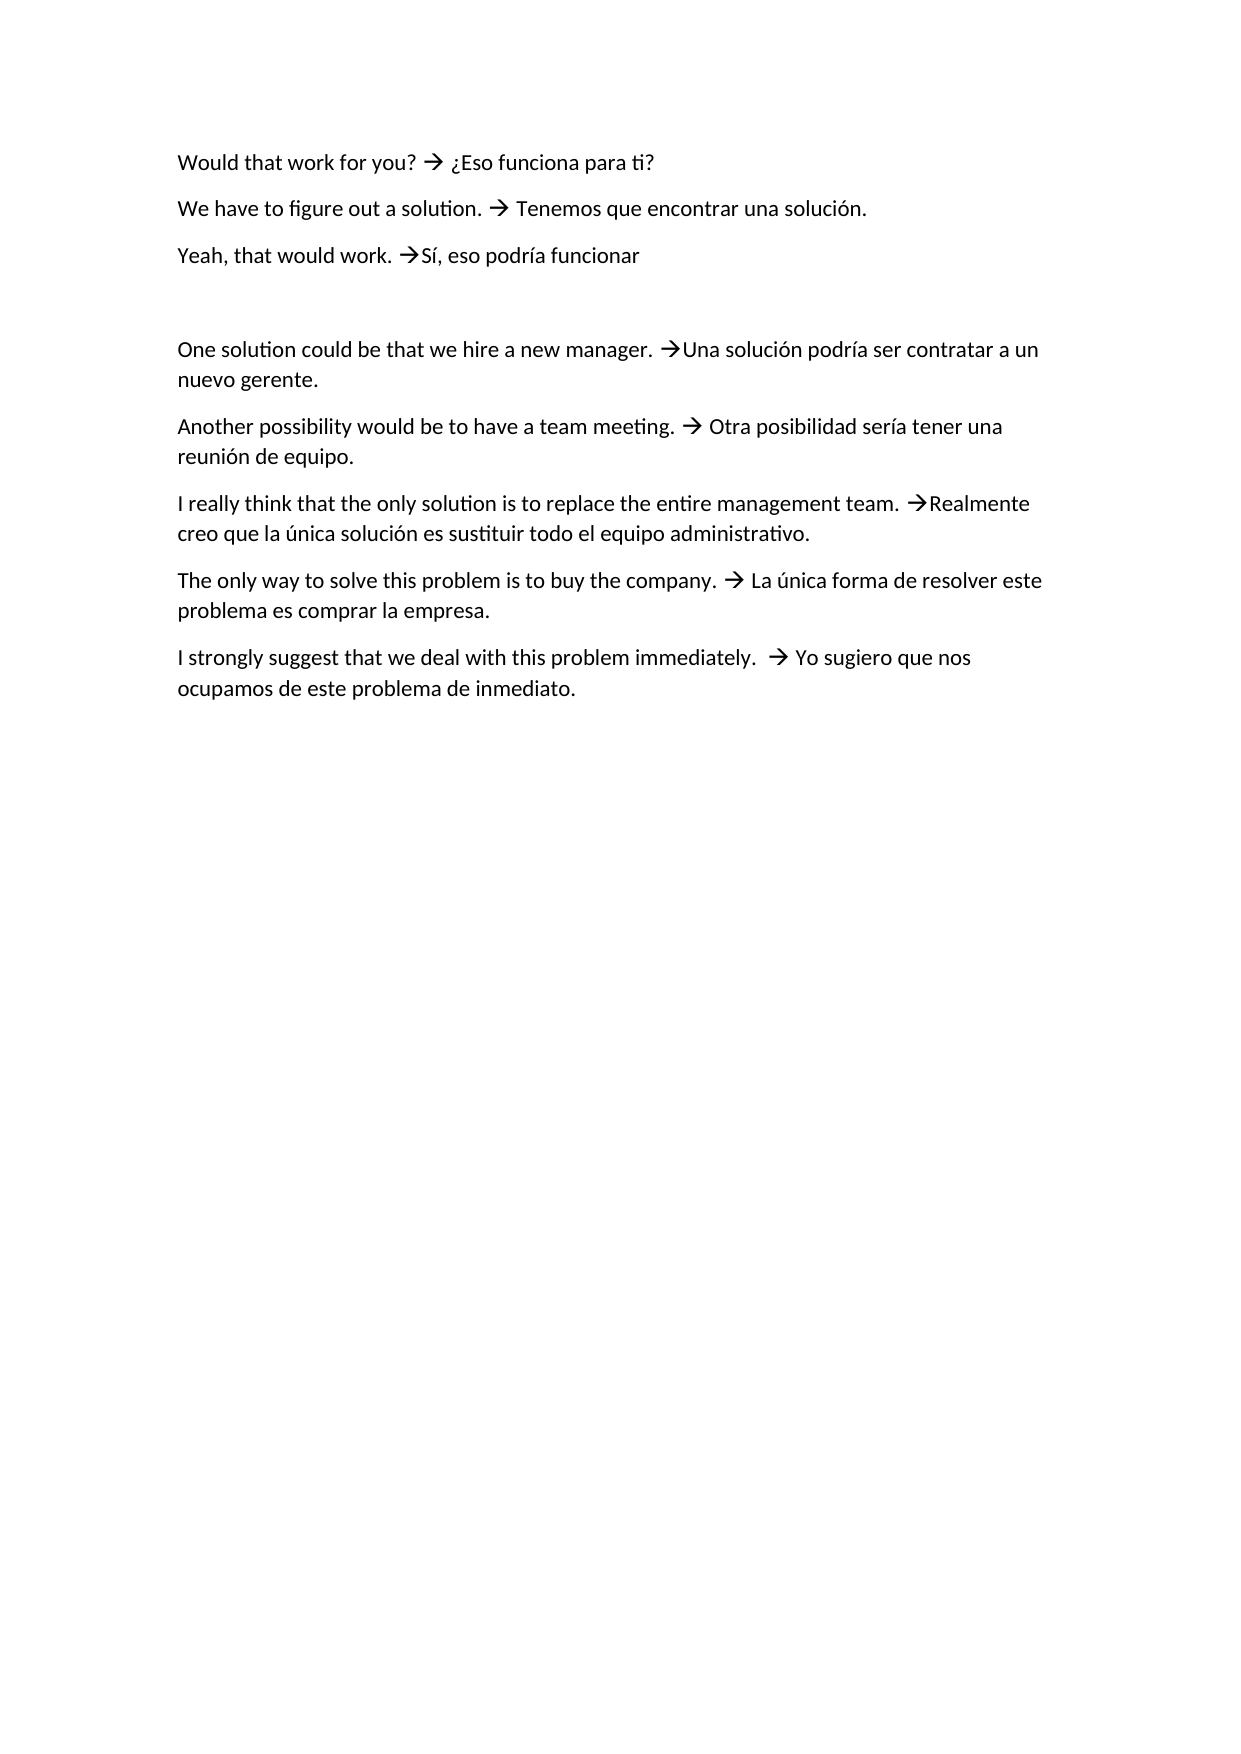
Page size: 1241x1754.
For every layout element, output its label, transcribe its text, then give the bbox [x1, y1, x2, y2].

text We have to figure out a solution. Tenemos que encontrar una solución. [177, 194, 1063, 222]
text One solution could be that we hire a new manager. Una solución podría ser contratar a un nuevo gerente. [177, 335, 1063, 393]
text Would that work for you? ¿Eso funciona para ti? [177, 148, 1063, 176]
text I strongly suggest that we deal with this problem immediately. Yo sugiero que nos ocupamos de este problema de inmediato. [177, 643, 1063, 702]
text Another possibility would be to have a team meeting. Otra posibilidad sería tener una reunión de equipo. [177, 412, 1063, 470]
text Yeah, that would work. Sí, eso podría funcionar [177, 241, 1063, 269]
text I really think that the only solution is to replace the entire management team. Realmente creo que la única solución es sustituir todo el equipo administrativo. [177, 489, 1063, 547]
text The only way to solve this problem is to buy the company. La única forma de resolver este problema es comprar la empresa. [177, 566, 1063, 624]
